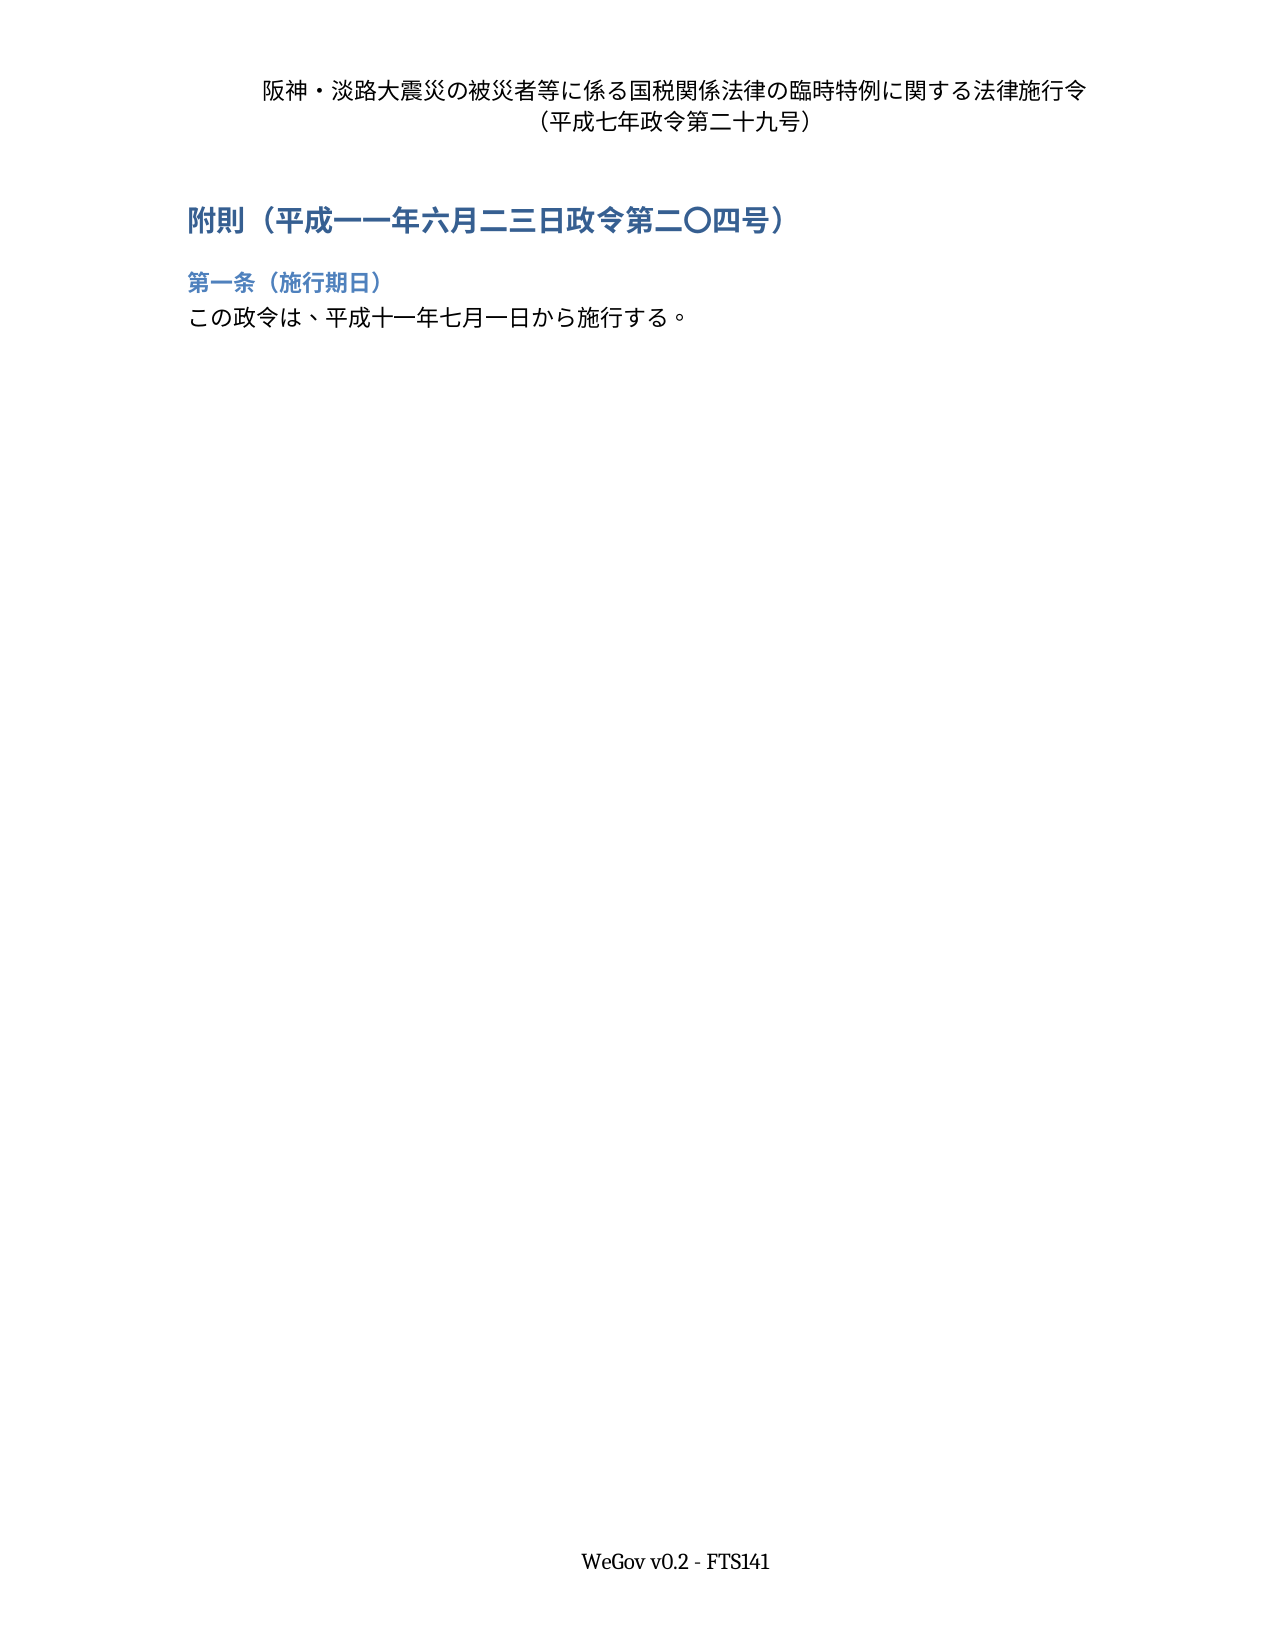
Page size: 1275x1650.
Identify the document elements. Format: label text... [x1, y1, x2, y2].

subtitle 附則（平成一一年六月二三日政令第二〇四号） [187, 200, 1087, 240]
text この政令は、平成十一年七月一日から施行する。 [187, 302, 1087, 334]
subtitle 第一条（施行期日） [187, 266, 1087, 298]
